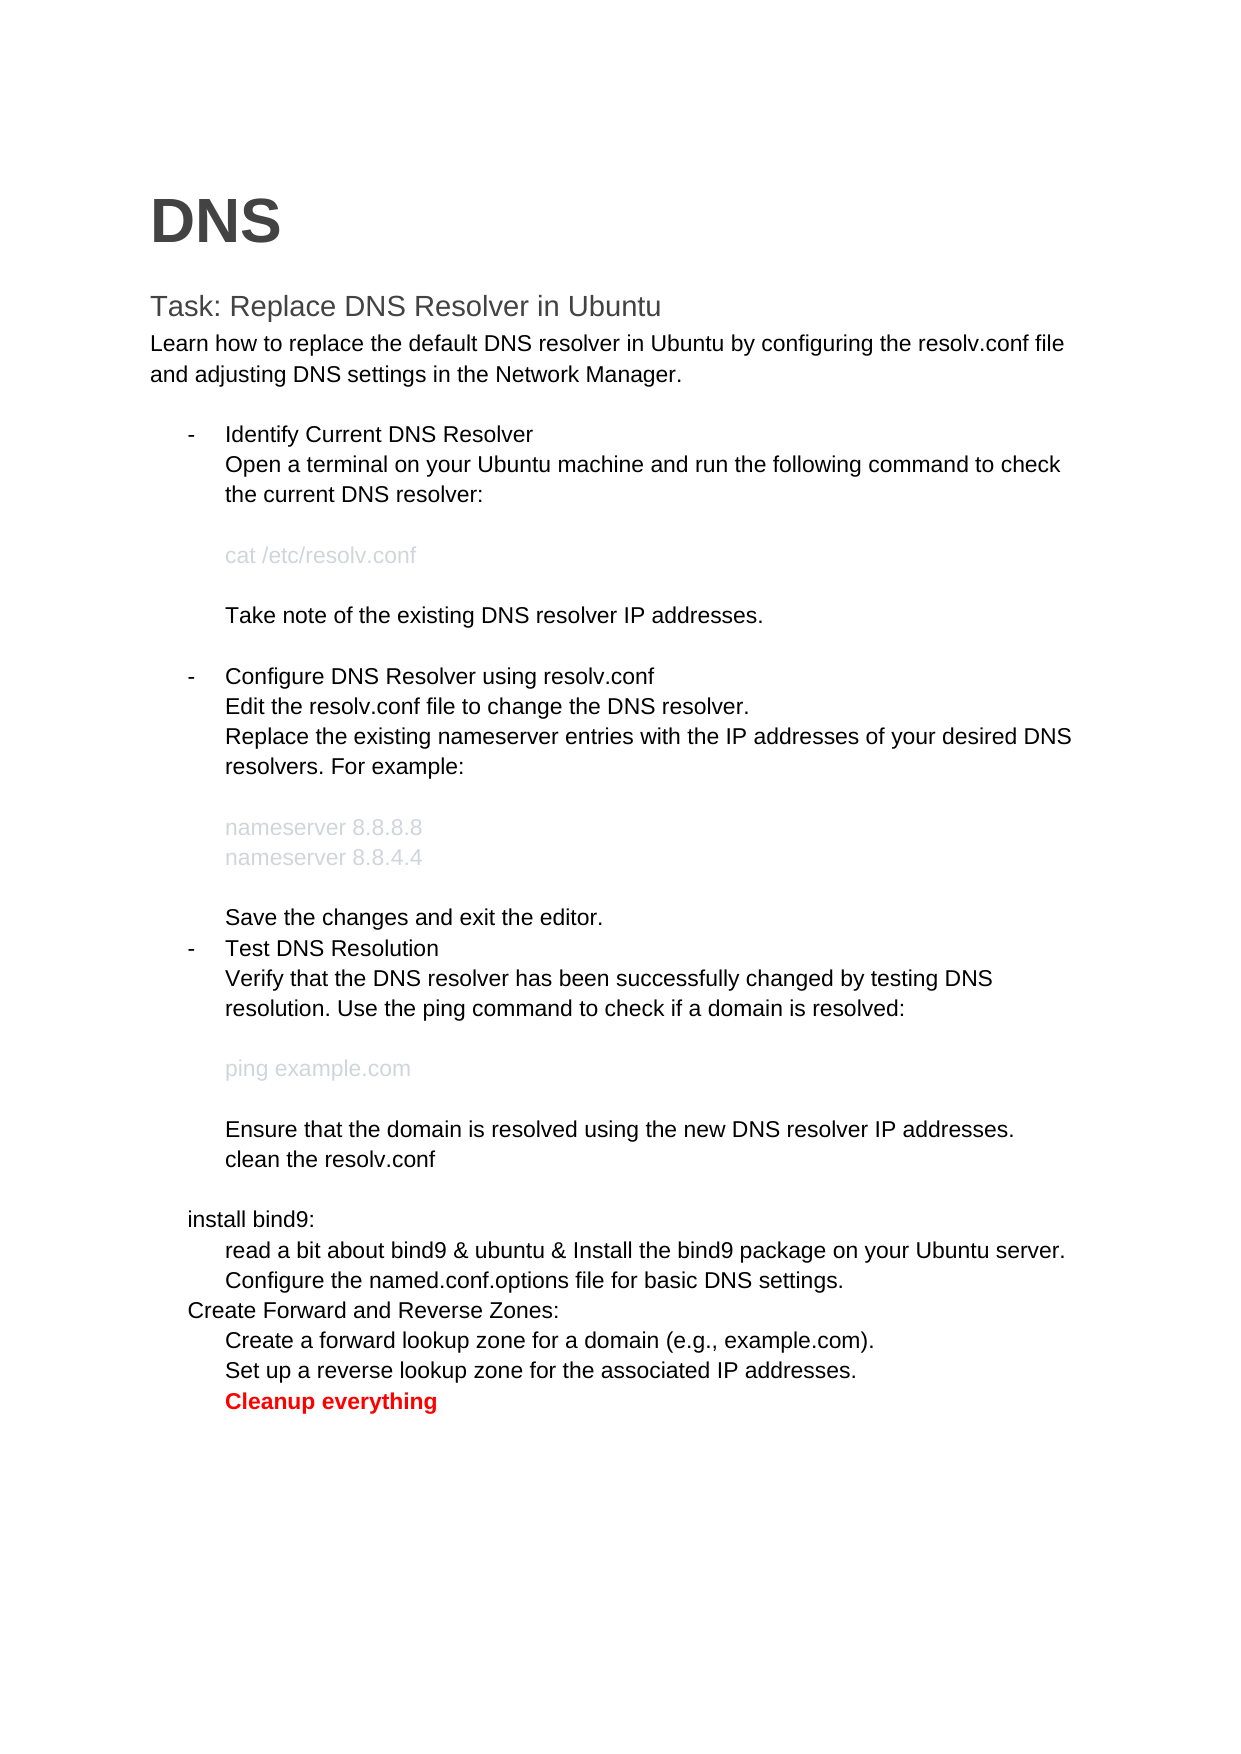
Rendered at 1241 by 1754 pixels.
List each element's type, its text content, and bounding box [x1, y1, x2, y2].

list Test DNS Resolution [187, 934, 1090, 961]
text nameserver 8.8.4.4 [150, 844, 1090, 870]
list Identify Current DNS Resolver [187, 421, 1090, 447]
text clean the resolv.conf [150, 1146, 1090, 1172]
text Save the changes and exit the editor. [150, 904, 1090, 931]
text Cleanup everything [225, 1388, 1090, 1414]
text Edit the resolv.conf file to change the DNS resolver. [225, 693, 1090, 719]
text Ensure that the domain is resolved using the new DNS resolver IP addresses. [150, 1116, 1090, 1142]
subtitle DNS [150, 183, 1090, 255]
text Take note of the existing DNS resolver IP addresses. [150, 602, 1090, 629]
list Configure DNS Resolver using resolv.conf [187, 663, 1090, 689]
subtitle Task: Replace DNS Resolver in Ubuntu [150, 288, 1090, 322]
text Configure the named.conf.options file for basic DNS settings. [225, 1267, 1090, 1293]
text Create a forward lookup zone for a domain (e.g., example.com). [225, 1327, 1090, 1354]
text Replace the existing nameserver entries with the IP addresses of your desired DNS resolvers. For example: [225, 723, 1090, 780]
text cat /etc/resolv.conf [150, 542, 1090, 568]
list Create Forward and Reverse Zones: [187, 1297, 1090, 1323]
list install bind9: [187, 1206, 1090, 1233]
text ping example.com [150, 1055, 1090, 1082]
text Set up a reverse lookup zone for the associated IP addresses. [225, 1357, 1090, 1384]
text Learn how to replace the default DNS resolver in Ubuntu by configuring the resolv.conf file and adjusting DNS settings in the Network Manager. [150, 330, 1090, 387]
text nameserver 8.8.8.8 [150, 814, 1090, 840]
text Open a terminal on your Ubuntu machine and run the following command to check the current DNS resolver: [225, 451, 1090, 508]
text read a bit about bind9 & ubuntu & Install the bind9 package on your Ubuntu server. [150, 1237, 1090, 1263]
text Verify that the DNS resolver has been successfully changed by testing DNS resolution. Use the ping command to check if a domain is resolved: [225, 965, 1090, 1021]
